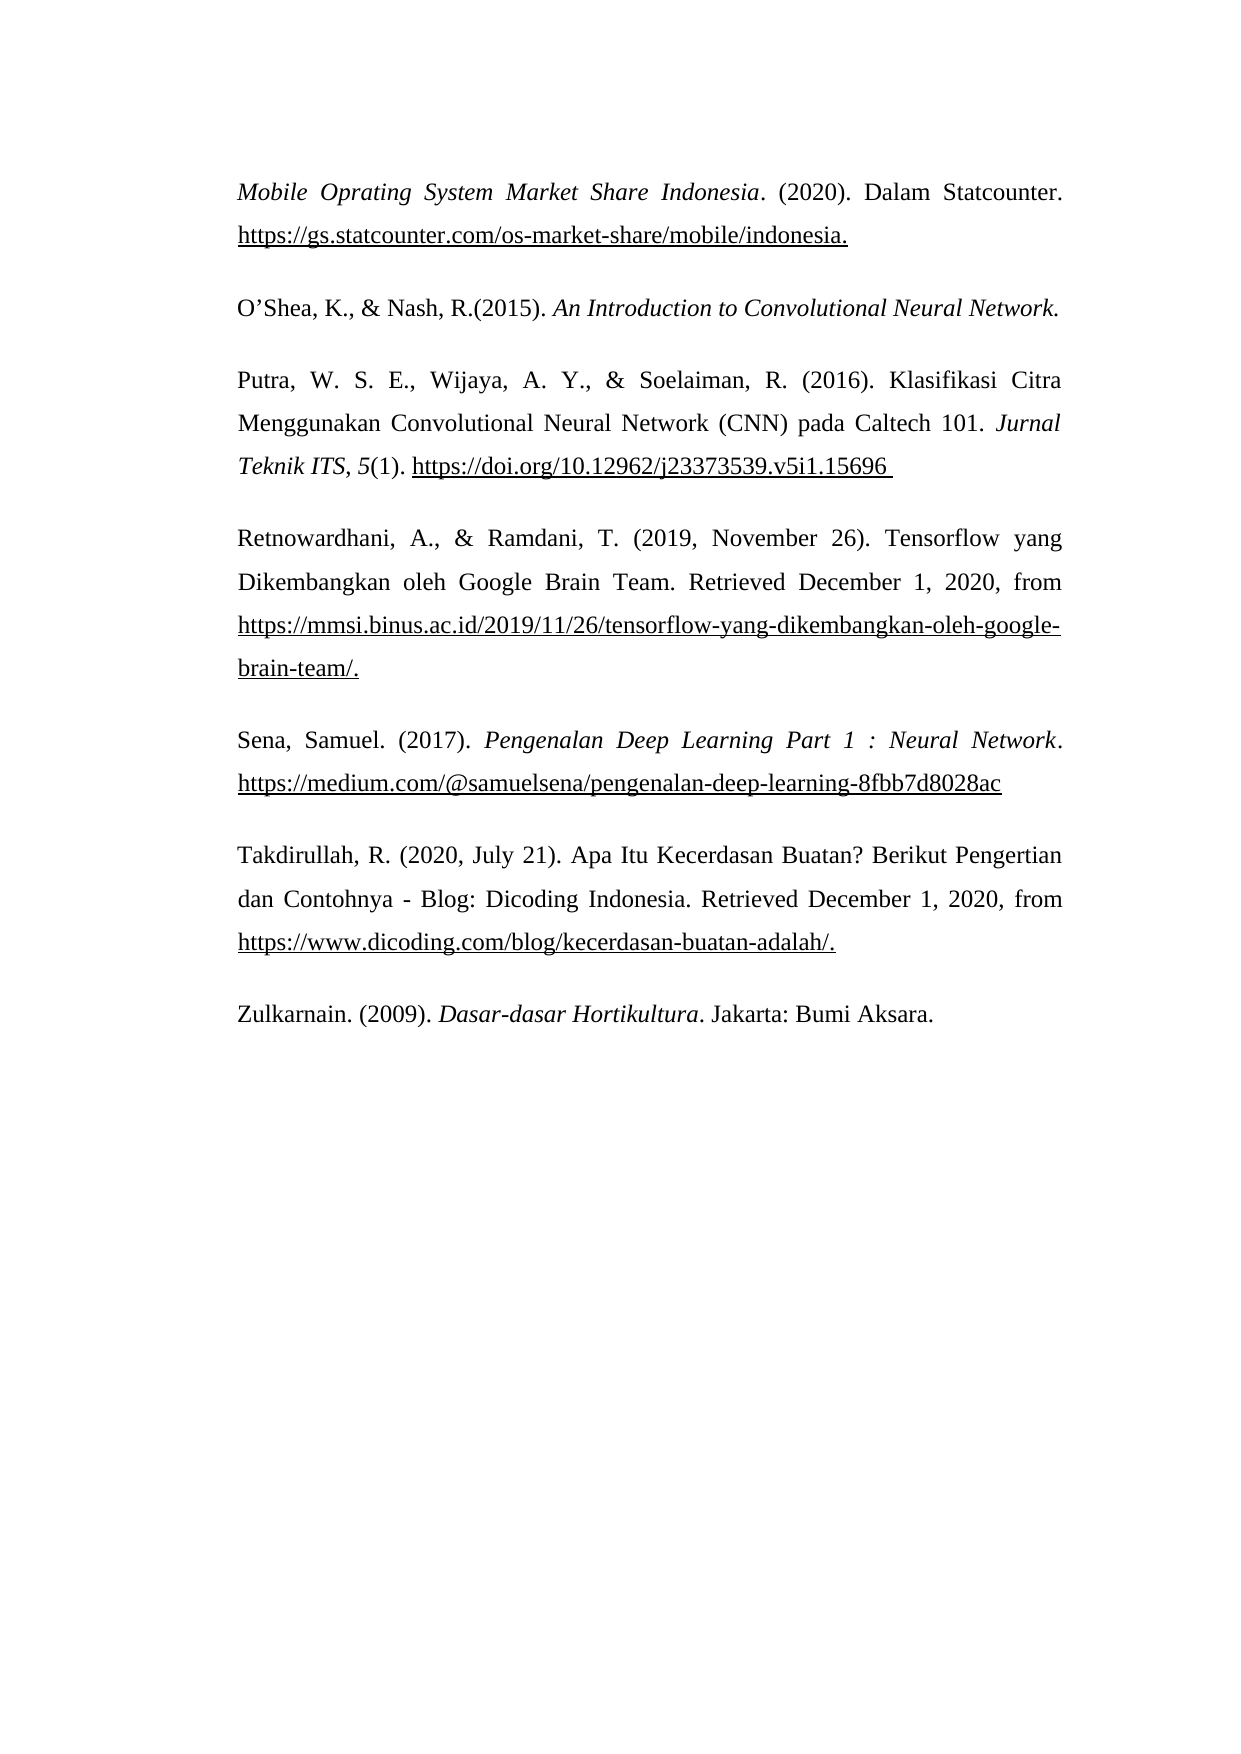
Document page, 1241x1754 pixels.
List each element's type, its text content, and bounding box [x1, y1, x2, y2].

text Retnowardhani, A., & Ramdani, T. (2019, November 26). Tensorflow yang Dikembangkan oleh Google Brain Team. Retrieved December 1, 2020, from https://mmsi.binus.ac.id/2019/11/26/tensorflow-yang-dikembangkan-oleh-google-brain-team/. [237, 523, 1063, 682]
text Putra, W. S. E., Wijaya, A. Y., & Soelaiman, R. (2016). Klasifikasi Citra Menggunakan Convolutional Neural Network (CNN) pada Caltech 101. Jurnal Teknik ITS, 5(1). https://doi.org/10.12962/j23373539.v5i1.15696 [237, 365, 1063, 480]
text Takdirullah, R. (2020, July 21). Apa Itu Kecerdasan Buatan? Berikut Pengertian dan Contohnya - Blog: Dicoding Indonesia. Retrieved December 1, 2020, from https://www.dicoding.com/blog/kecerdasan-buatan-adalah/. [237, 841, 1063, 956]
text Sena, Samuel. (2017). Pengenalan Deep Learning Part 1 : Neural Network. https://medium.com/@samuelsena/pengenalan-deep-learning-8fbb7d8028ac [237, 725, 1063, 797]
text Zulkarnain. (2009). Dasar-dasar Hortikultura. Jakarta: Bumi Aksara. [237, 999, 1063, 1028]
text Mobile Oprating System Market Share Indonesia. (2020). Dalam Statcounter. https://gs.statcounter.com/os-market-share/mobile/indonesia. [237, 177, 1063, 249]
text O’Shea, K., & Nash, R.(2015). An Introduction to Convolutional Neural Network. [237, 293, 1063, 321]
